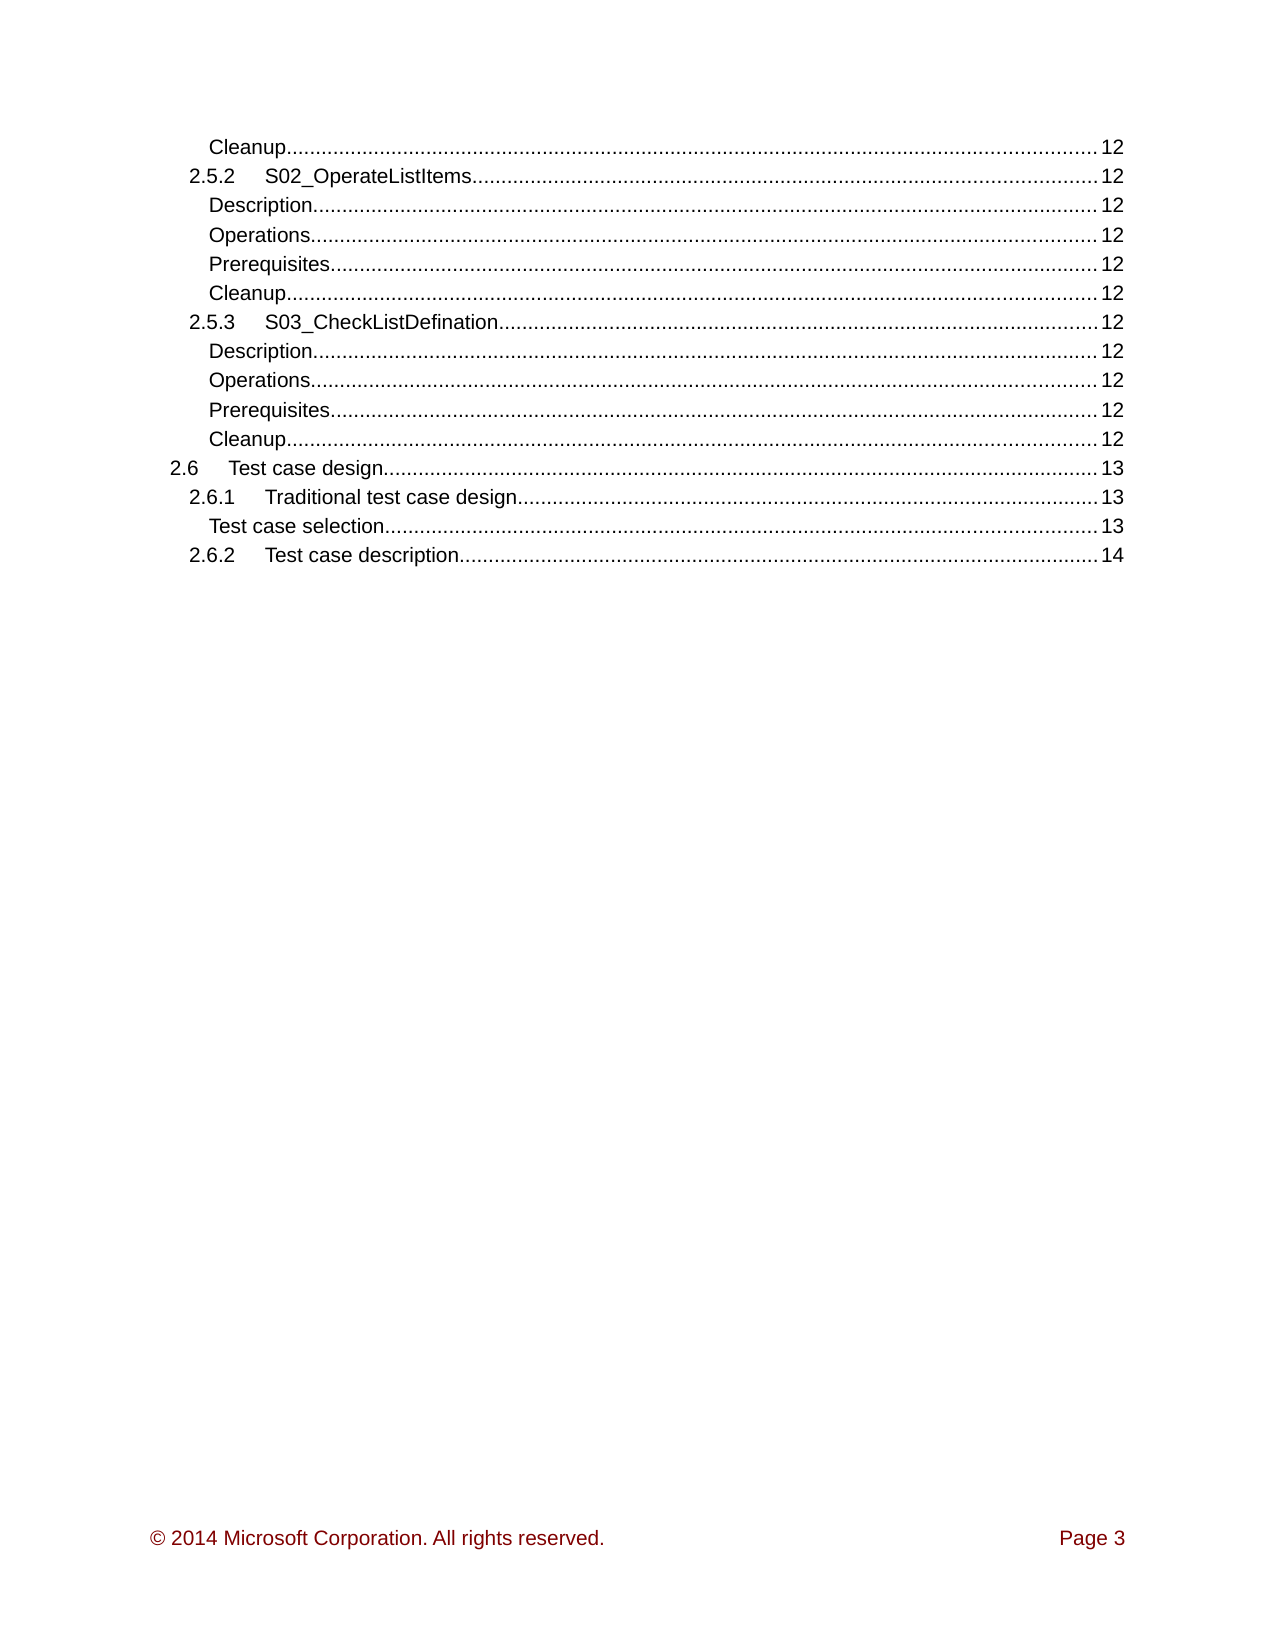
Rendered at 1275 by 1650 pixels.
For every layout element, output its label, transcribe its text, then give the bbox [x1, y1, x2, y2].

text Cleanup 12 [208, 277, 1125, 306]
text 2.5.2 S02_OperateListItems 12 [189, 160, 1125, 189]
text Test case selection 13 [208, 510, 1125, 539]
text Prerequisites 12 [208, 394, 1125, 423]
text Cleanup 12 [208, 131, 1125, 160]
text 2.6.1 Traditional test case design 13 [189, 481, 1125, 510]
text 2.6 Test case design 13 [169, 452, 1125, 481]
text Prerequisites 12 [208, 248, 1125, 277]
text Operations 12 [208, 219, 1125, 248]
text 2.6.2 Test case description 14 [189, 539, 1125, 569]
text Description 12 [208, 335, 1125, 364]
text Cleanup 12 [208, 423, 1125, 452]
text 2.5.3 S03_CheckListDefination 12 [189, 306, 1125, 335]
text Description 12 [208, 189, 1125, 219]
text Operations 12 [208, 364, 1125, 394]
